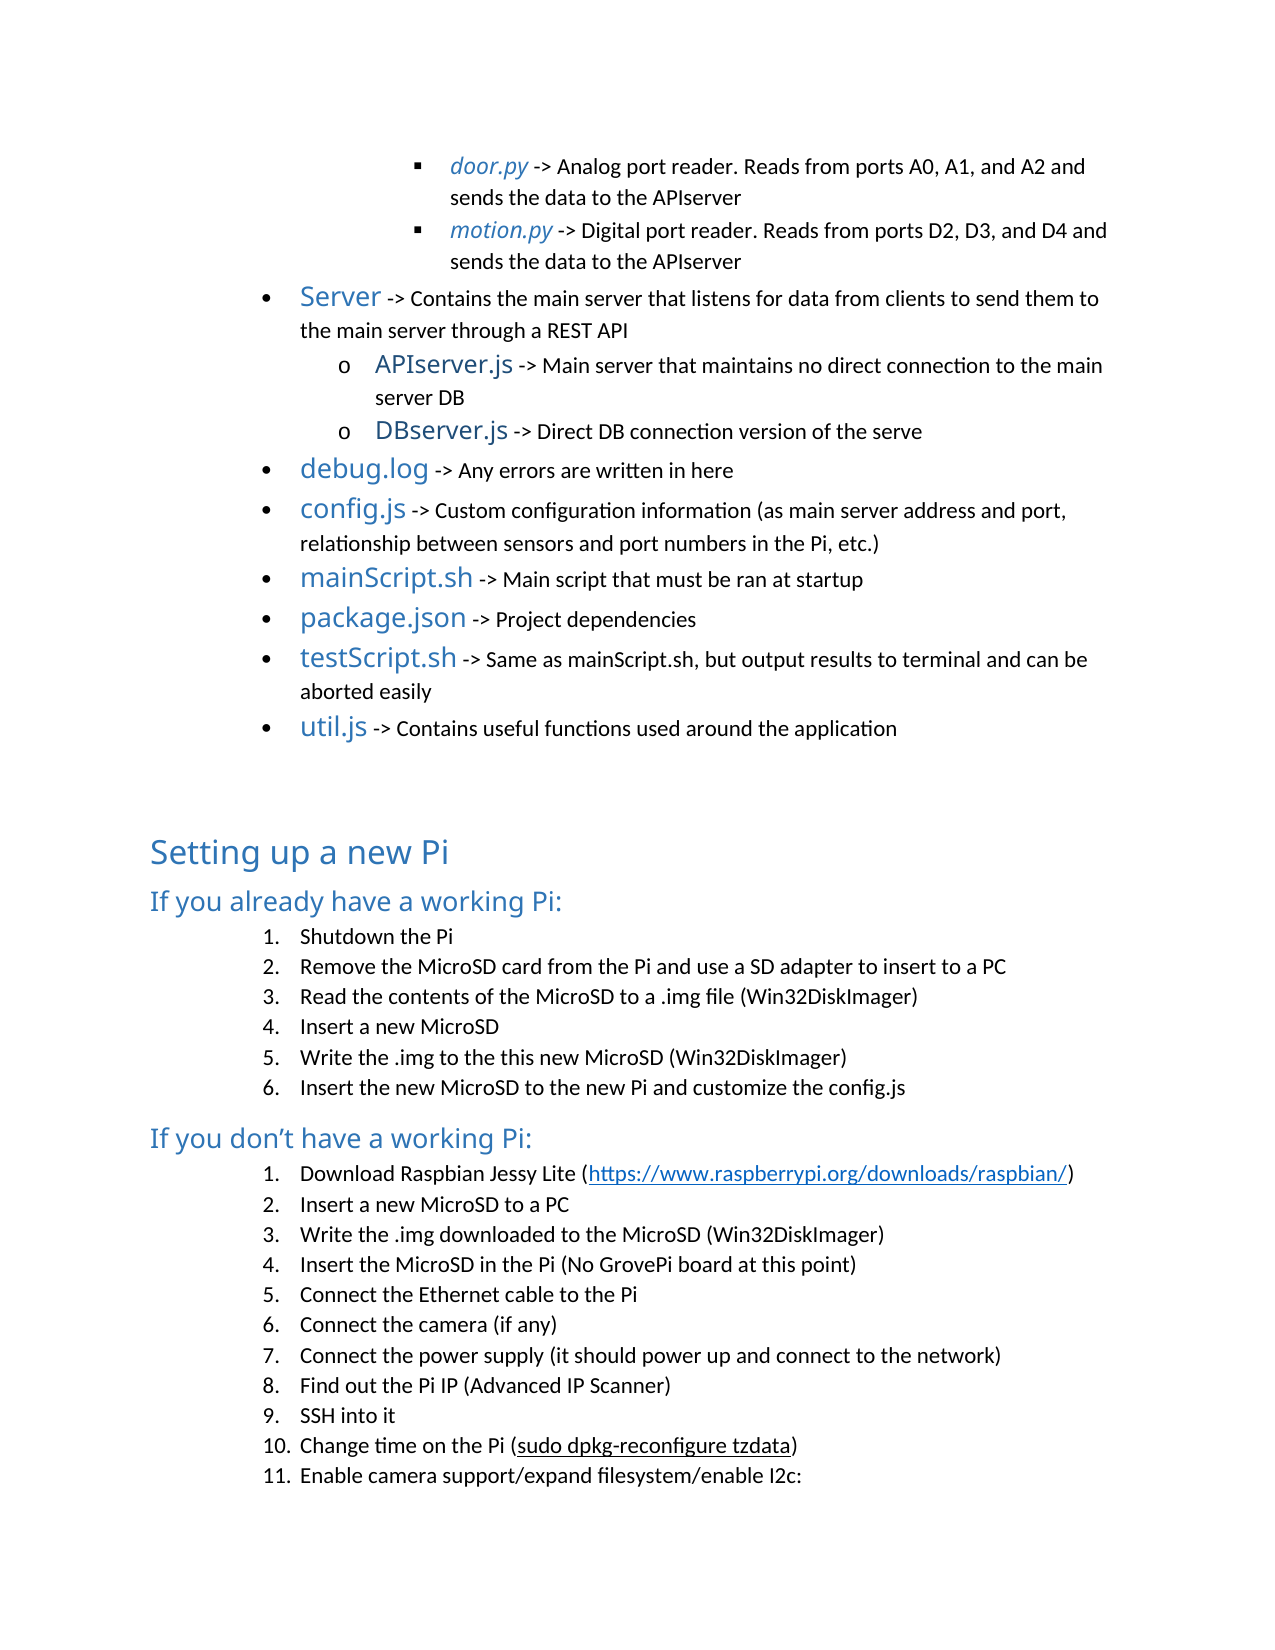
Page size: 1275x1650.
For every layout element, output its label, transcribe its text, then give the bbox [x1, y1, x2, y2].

list config.js -> Custom configuration information (as main server address and port, relationship between sensors and port numbers in the Pi, etc.) [262, 489, 1125, 557]
list Connect the camera (if any) [262, 1311, 1125, 1339]
list Insert the MicroSD in the Pi (No GrovePi board at this point) [262, 1250, 1125, 1278]
list Shutdown the Pi [262, 922, 1125, 950]
list Change time on the Pi (sudo dpkg-reconfigure tzdata) [262, 1431, 1125, 1459]
list APIserver.js -> Main server that maintains no direct connection to the main server DB [337, 347, 1125, 411]
subtitle If you already have a working Pi: [150, 882, 1125, 919]
list motion.py -> Digital port reader. Reads from ports D2, D3, and D4 and sends the data to the APIserver [412, 214, 1125, 275]
list Insert a new MicroSD to a PC [262, 1190, 1125, 1218]
list package.json -> Project dependencies [262, 599, 1125, 636]
list util.js -> Contains useful functions used around the application [262, 708, 1125, 744]
list Connect the power supply (it should power up and connect to the network) [262, 1341, 1125, 1369]
list Write the .img downloaded to the MicroSD (Win32DiskImager) [262, 1220, 1125, 1248]
list Enable camera support/expand filesystem/enable I2c: [262, 1462, 1125, 1490]
list Read the contents of the MicroSD to a .img file (Win32DiskImager) [262, 982, 1125, 1010]
list Server -> Contains the main server that listens for data from clients to send them to the main server through a REST API [262, 277, 1125, 344]
list Insert the new MicroSD to the new Pi and customize the config.js [262, 1073, 1125, 1101]
list Connect the Ethernet cable to the Pi [262, 1280, 1125, 1308]
list mainScript.sh -> Main script that must be ran at startup [262, 559, 1125, 596]
list Write the .img to the this new MicroSD (Win32DiskImager) [262, 1043, 1125, 1071]
subtitle Setting up a new Pi [150, 829, 1125, 874]
list Download Raspbian Jessy Lite (https://www.raspberrypi.org/downloads/raspbian/) [262, 1159, 1125, 1188]
list Find out the Pi IP (Advanced IP Scanner) [262, 1371, 1125, 1399]
list testScript.sh -> Same as mainScript.sh, but output results to terminal and can be aborted easily [262, 638, 1125, 706]
list Remove the MicroSD card from the Pi and use a SD adapter to insert to a PC [262, 952, 1125, 980]
list debug.log -> Any errors are written in here [262, 450, 1125, 487]
subtitle If you don’t have a working Pi: [150, 1120, 1125, 1157]
list Insert a new MicroSD [262, 1012, 1125, 1041]
list DBserver.js -> Direct DB connection version of the serve [337, 413, 1125, 447]
list door.py -> Analog port reader. Reads from ports A0, A1, and A2 and sends the data to the APIserver [412, 150, 1125, 211]
list SSH into it [262, 1401, 1125, 1429]
